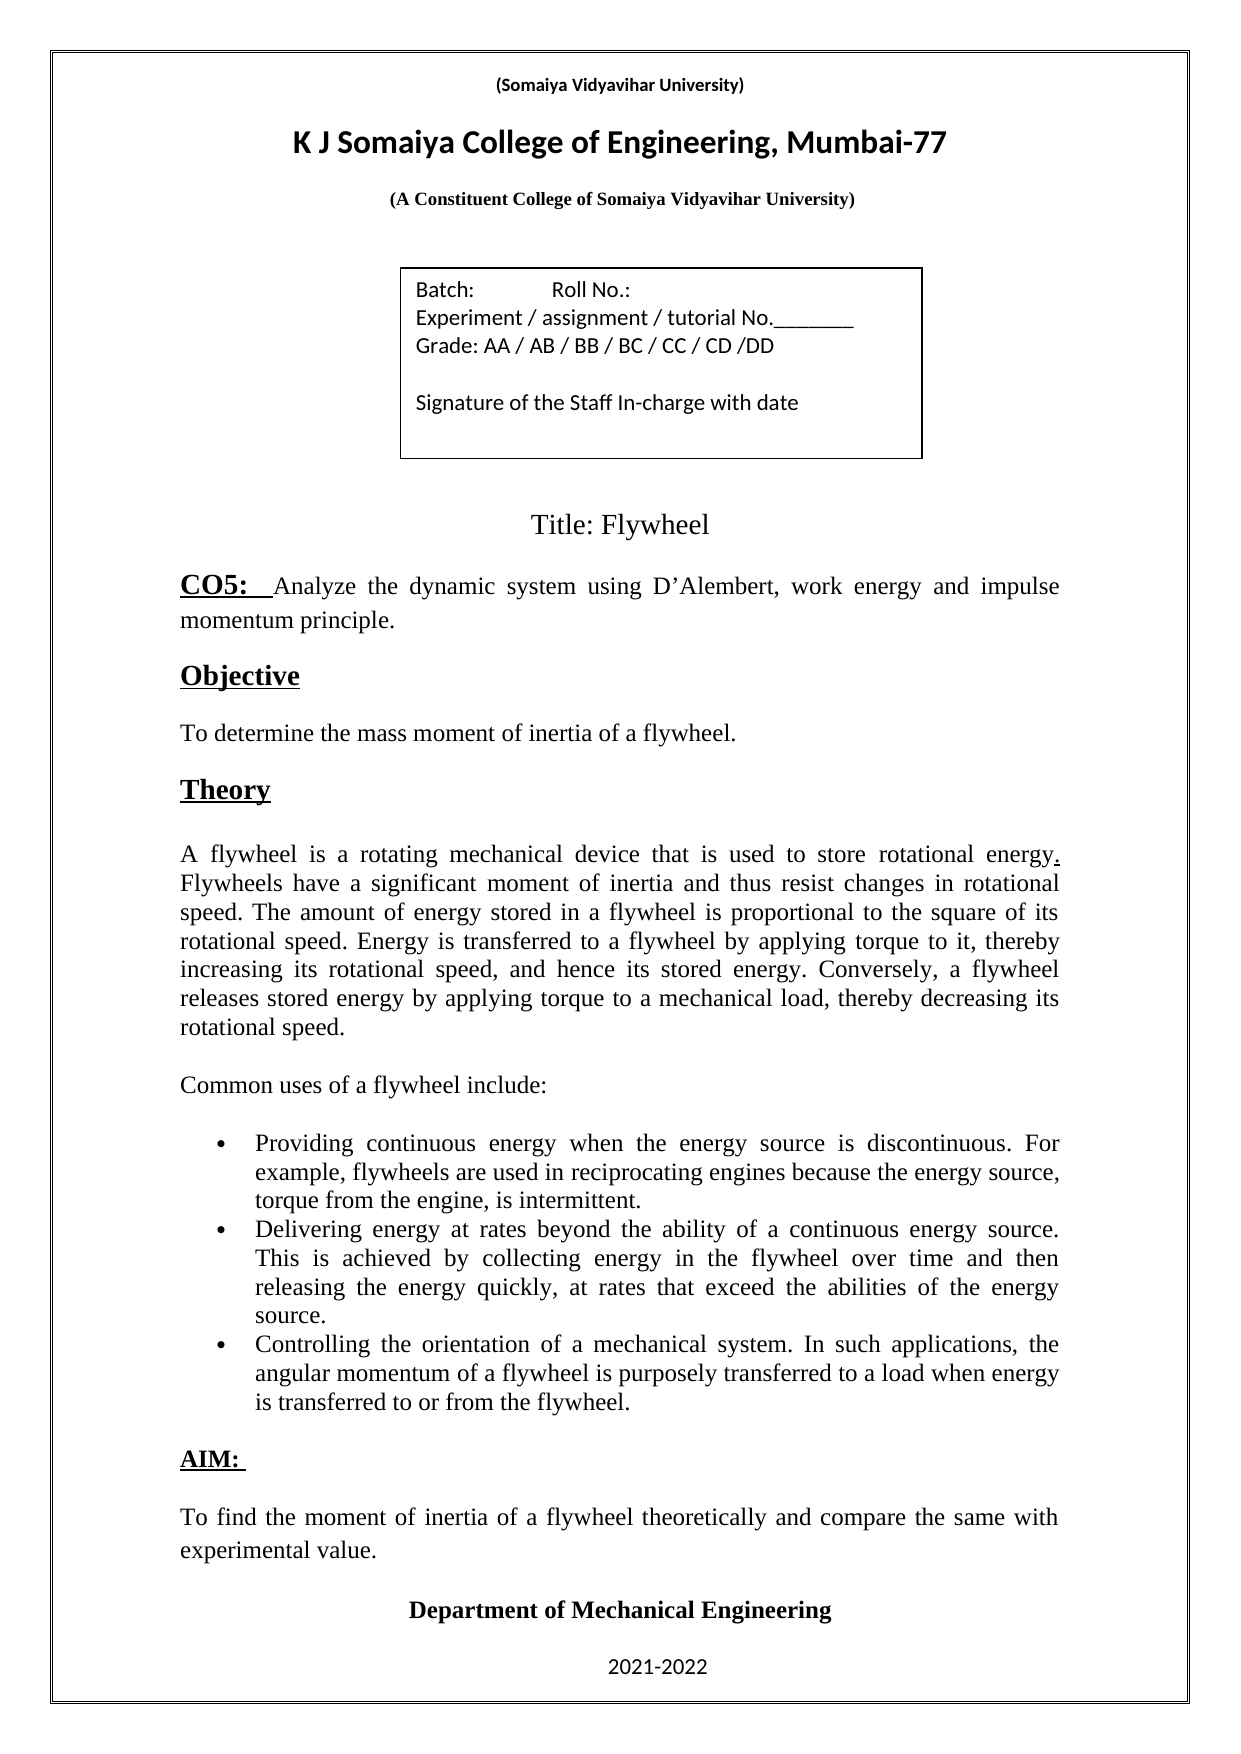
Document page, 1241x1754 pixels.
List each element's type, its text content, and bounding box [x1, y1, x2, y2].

text Title: Flywheel [180, 507, 1060, 541]
text To determine the mass moment of inertia of a flywheel. [180, 718, 1060, 747]
list Controlling the orientation of a mechanical system. In such applications, the angular momentum of a flywheel is purposely transferred to a load when energy is transferred to or from the flywheel. [217, 1329, 1060, 1415]
text To find the moment of inertia of a flywheel theoretically and compare the same with experimental value. [180, 1502, 1060, 1564]
text Common uses of a flywheel include: [180, 1070, 1060, 1099]
text Objective [180, 658, 1060, 692]
text Theory [180, 772, 1060, 805]
text A flywheel is a rotating mechanical device that is used to store rotational energy. Flywheels have a significant moment of inertia and thus resist changes in rotational speed. The amount of energy stored in a flywheel is proportional to the square of its rotational speed. Energy is transferred to a flywheel by applying torque to it, thereby increasing its rotational speed, and hence its stored energy. Conversely, a flywheel releases stored energy by applying torque to a mechanical load, thereby decreasing its rotational speed. [180, 839, 1060, 1041]
text AIM: [180, 1444, 1060, 1473]
list Delivering energy at rates beyond the ability of a continuous energy source. This is achieved by collecting energy in the flywheel over time and then releasing the energy quickly, at rates that exceed the abilities of the energy source. [217, 1214, 1060, 1329]
text CO5: Analyze the dynamic system using D’Alembert, work energy and impulse momentum principle. [180, 567, 1060, 633]
list Providing continuous energy when the energy source is discontinuous. For example, flywheels are used in reciprocating engines because the energy source, torque from the engine, is intermittent. [217, 1128, 1060, 1214]
